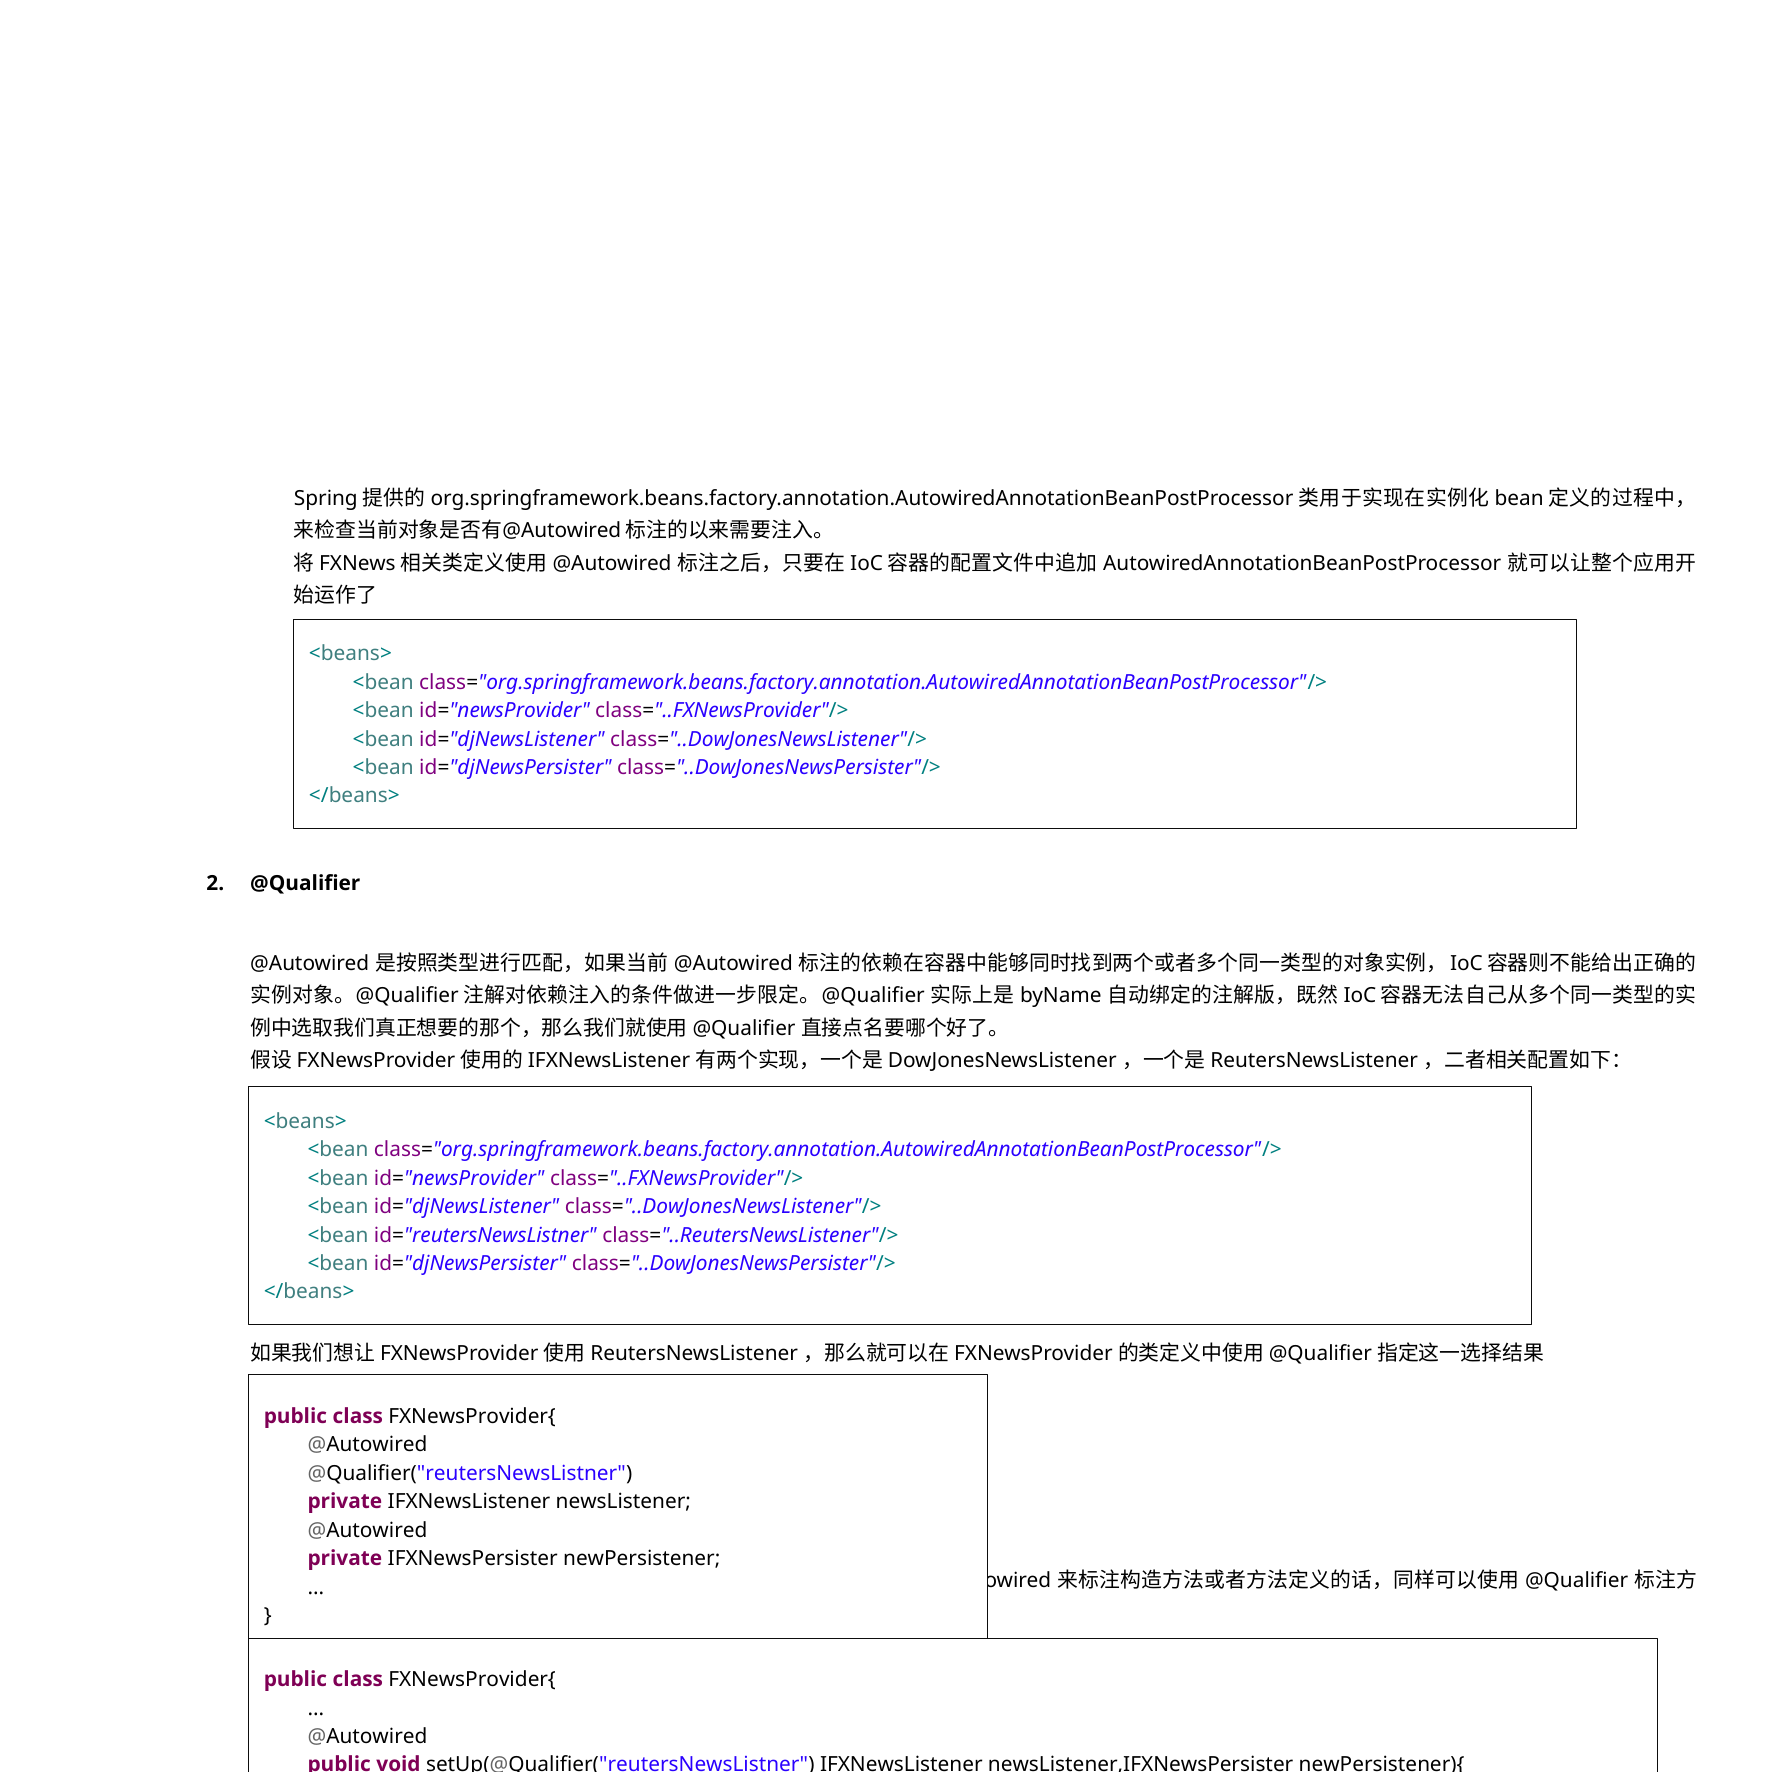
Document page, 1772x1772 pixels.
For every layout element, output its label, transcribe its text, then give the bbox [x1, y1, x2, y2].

text 以上我们使用的是标注于属性域的 @Autowired 进行依赖注入。如果使用 @Autowired 来标注构造方法或者方法定义的话，同样可以使用 @Qualifier 标注方法参数来达到限定注入实例的目的。 [988, 1562, 1697, 1627]
text Spring提供的org.springframework.beans.factory.annotation.AutowiredAnnotationBeanPostProcessor类用于实现在实例化bean定义的过程中，来检查当前对象是否有@Autowired标注的以来需要注入。 [294, 480, 1697, 545]
text 将FXNews相关类定义使用 @Autowired 标注之后，只要在IoC容器的配置文件中追加 AutowiredAnnotationBeanPostProcessor 就可以让整个应用开始运作了 [294, 545, 1697, 610]
text @Autowired 是按照类型进行匹配，如果当前 @Autowired 标注的依赖在容器中能够同时找到两个或者多个同一类型的对象实例，IoC容器则不能给出正确的实例对象。@Qualifier注解对依赖注入的条件做进一步限定。@Qualifier 实际上是 byName 自动绑定的注解版，既然IoC容器无法自己从多个同一类型的实例中选取我们真正想要的那个，那么我们就使用 @Qualifier 直接点名要哪个好了。 [250, 945, 1697, 1042]
subtitle @Qualifier [206, 866, 1697, 899]
text 假设 FXNewsProvider 使用的 IFXNewsListener 有两个实现，一个是 DowJonesNewsListener ，一个是 ReutersNewsListener ，二者相关配置如下： [250, 1042, 1697, 1075]
text 如果我们想让 FXNewsProvider 使用 ReutersNewsListener ，那么就可以在 FXNewsProvider 的类定义中使用 @Qualifier 指定这一选择结果 [250, 1335, 1697, 1367]
